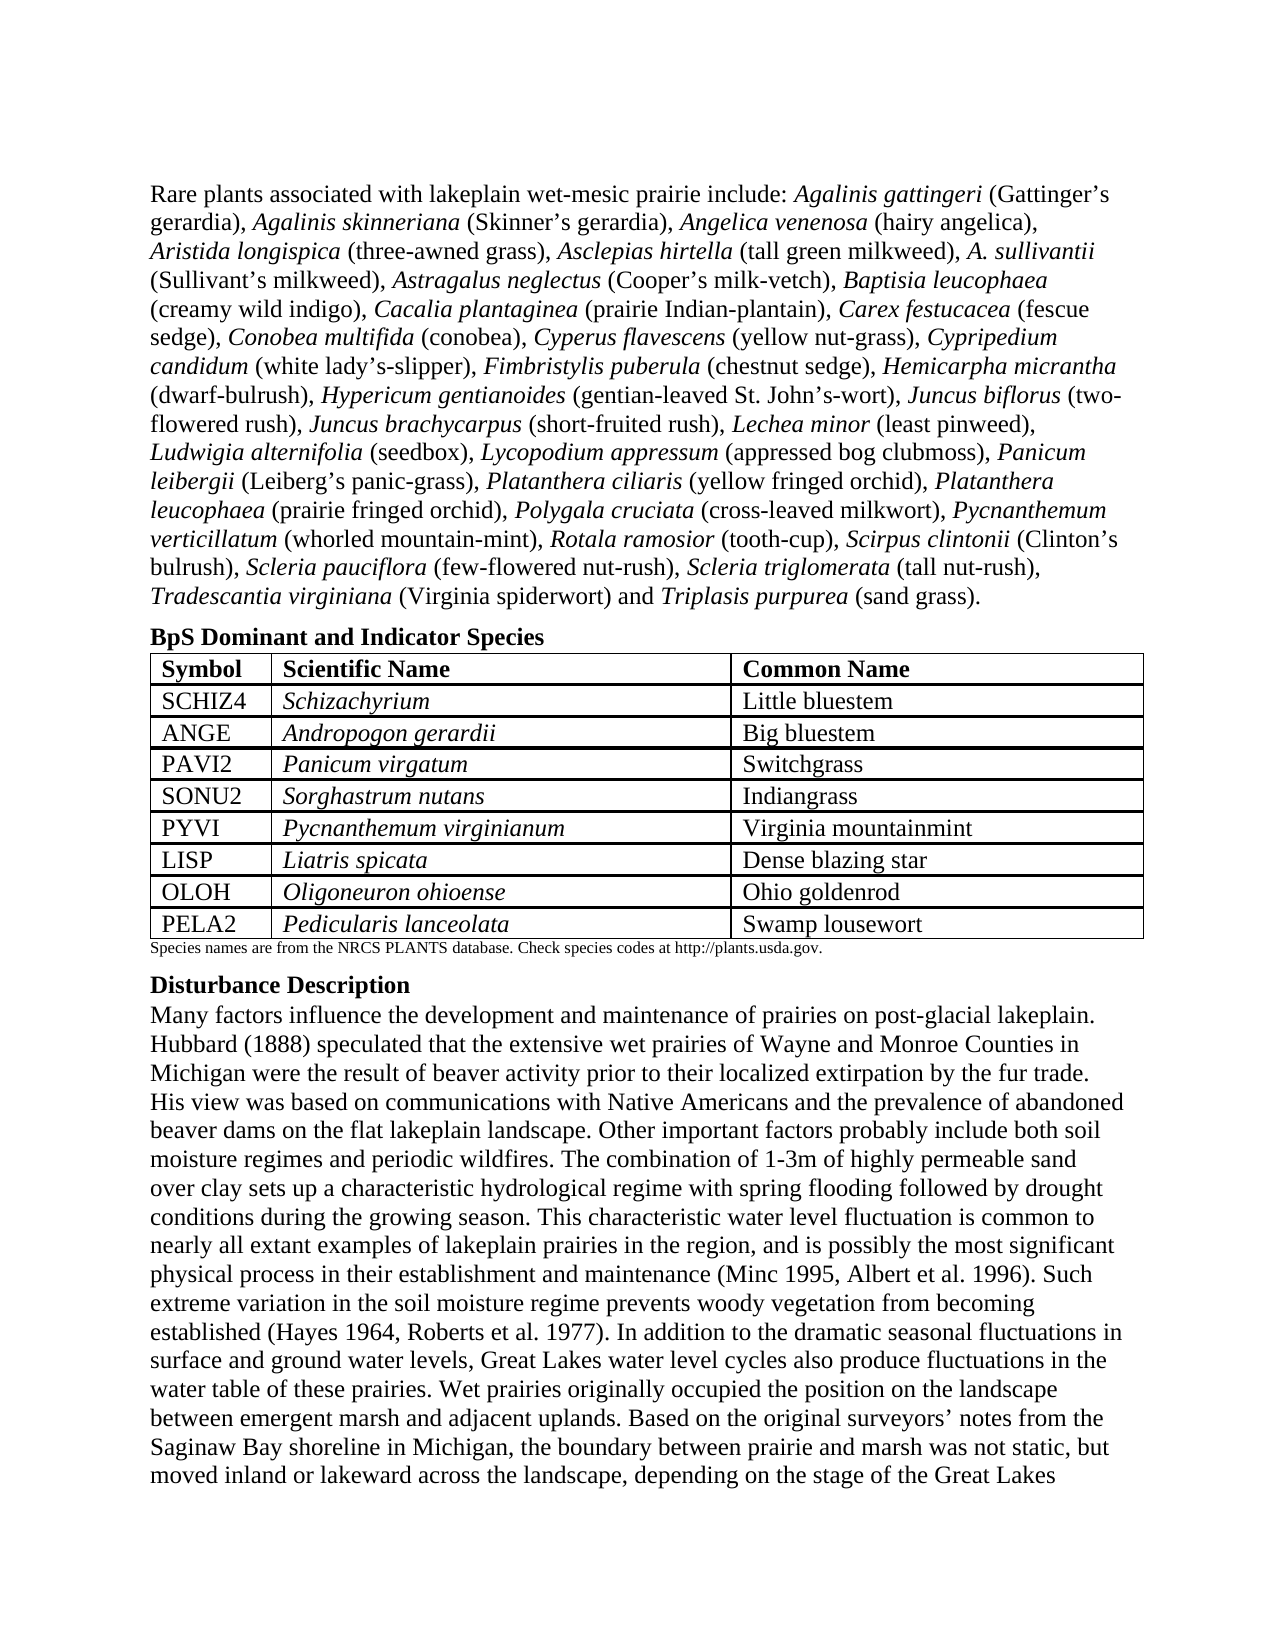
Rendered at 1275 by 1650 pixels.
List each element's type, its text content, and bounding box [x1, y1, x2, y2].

table_cell PAVI2 [151, 750, 271, 778]
table_cell Liatris spicata [272, 845, 730, 874]
table_cell SONU2 [151, 781, 271, 810]
table_cell Oligoneuron ohioense [272, 877, 730, 906]
table_cell LISP [151, 845, 271, 874]
table_header Scientific Name [272, 654, 730, 683]
table_cell Dense blazing star [732, 845, 1143, 874]
text Disturbance Description [150, 970, 1125, 998]
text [150, 1001, 1125, 1489]
table_header Symbol [151, 654, 271, 683]
table_cell Virginia mountainmint [732, 813, 1143, 842]
table_cell ANGE [151, 718, 271, 746]
text BpS Dominant and Indicator Species [150, 622, 1125, 651]
table_cell Sorghastrum nutans [272, 781, 730, 810]
table_cell Indiangrass [732, 781, 1143, 810]
table_cell PYVI [151, 813, 271, 842]
table_cell Pedicularis lanceolata [272, 909, 730, 938]
table_cell Schizachyrium [272, 686, 730, 714]
table_cell Andropogon gerardii [272, 718, 730, 746]
table_cell Panicum virgatum [272, 750, 730, 778]
table_cell Little bluestem [732, 686, 1143, 714]
table_cell Pycnanthemum virginianum [272, 813, 730, 842]
table_cell Switchgrass [732, 750, 1143, 778]
text Rare plants associated with lakeplain wet-mesic prairie include: Agalinis gattingeri (Gattinger’s gerardia), Agalinis skinneriana (Skinner’s gerardia), Angelica venenosa (hairy angelica), Aristida longispica (three-awned grass), Asclepias hirtella (tall green milkweed), A. sullivantii (Sullivant’s milkweed), Astragalus neglectus (Cooper’s milk-vetch), Baptisia leucophaea (creamy wild indigo), Cacalia plantaginea (prairie Indian-plantain), Carex festucacea (fescue sedge), Conobea multifida (conobea), Cyperus flavescens (yellow nut-grass), Cypripedium candidum (white lady’s-slipper), Fimbristylis puberula (chestnut sedge), Hemicarpha micrantha (dwarf-bulrush), Hypericum gentianoides (gentian-leaved St. John’s-wort), Juncus biflorus (two-flowered rush), Juncus brachycarpus (short-fruited rush), Lechea minor (least pinweed), Ludwigia alternifolia (seedbox), Lycopodium appressum (appressed bog clubmoss), Panicum leibergii (Leiberg’s panic-grass), Platanthera ciliaris (yellow fringed orchid), Platanthera leucophaea (prairie fringed orchid), Polygala cruciata (cross-leaved milkwort), Pycnanthemum verticillatum (whorled mountain-mint), Rotala ramosior (tooth-cup), Scirpus clintonii (Clinton’s bulrush), Scleria pauciflora (few-flowered nut-rush), Scleria triglomerata (tall nut-rush), Tradescantia virginiana (Virginia spiderwort) and Triplasis purpurea (sand grass). [150, 179, 1125, 610]
table_cell OLOH [151, 877, 271, 906]
table_cell SCHIZ4 [151, 686, 271, 714]
table_cell PELA2 [151, 909, 271, 938]
text Species names are from the NRCS PLANTS database. Check species codes at http://plants.usda.gov. [150, 939, 1125, 957]
table_cell Ohio goldenrod [732, 877, 1143, 906]
table_cell Big bluestem [732, 718, 1143, 746]
table_header Common Name [732, 654, 1143, 683]
table_cell Swamp lousewort [732, 909, 1143, 938]
